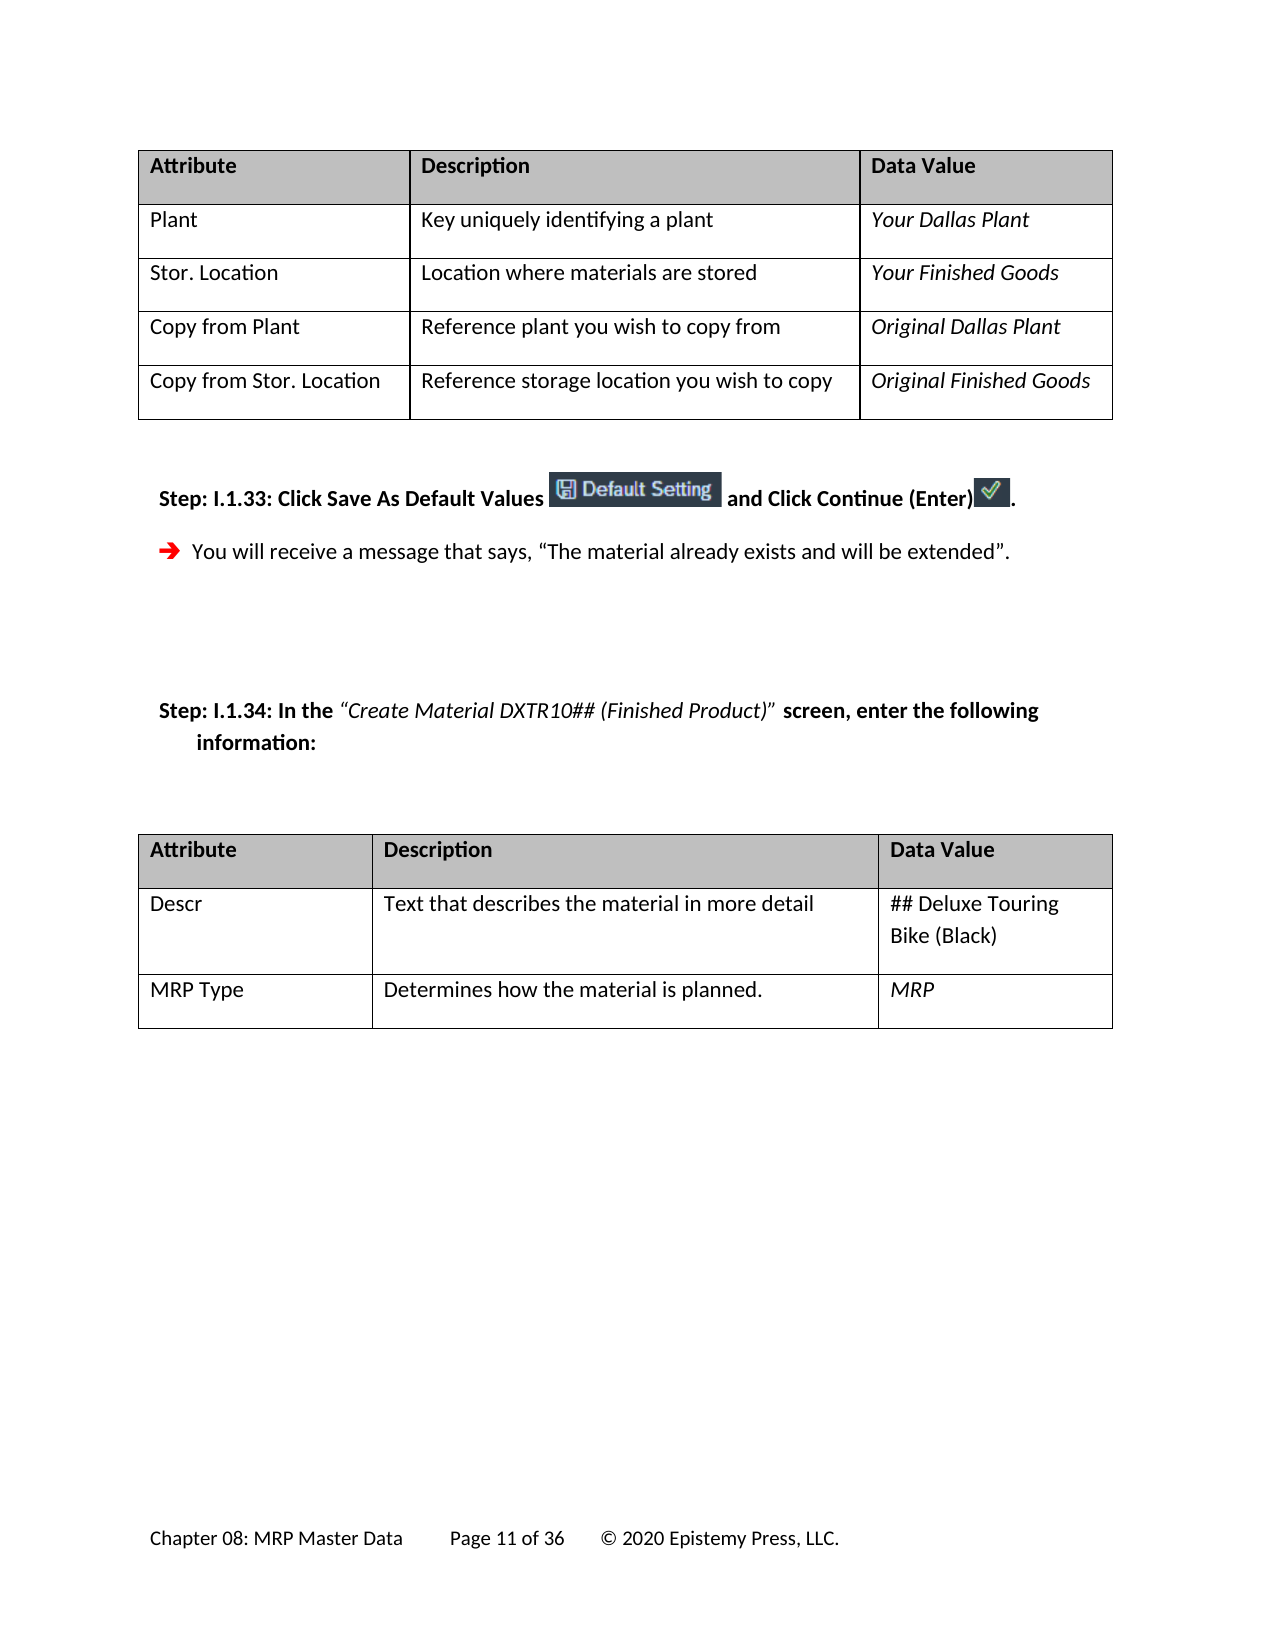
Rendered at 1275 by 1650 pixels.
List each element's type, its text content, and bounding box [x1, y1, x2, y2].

text In the “Create Material DXTR10## (Finished Product)” screen, enter the following information: [159, 696, 1125, 756]
table_header Attribute [139, 835, 372, 888]
table_cell Reference plant you wish to copy from [411, 312, 859, 365]
table_cell MRP Type [139, 975, 372, 1028]
table_cell Determines how the material is planned. [373, 975, 878, 1028]
table_cell Location where materials are stored [411, 259, 859, 311]
table_cell Copy from Plant [139, 312, 409, 365]
text You will receive a message that says, “The material already exists and will be extended”. [157, 537, 1125, 565]
table_cell Original Dallas Plant [861, 312, 1112, 365]
table_cell Your Finished Goods [861, 259, 1112, 311]
table_cell Reference storage location you wish to copy [411, 366, 859, 419]
table_cell MRP [879, 975, 1112, 1028]
table_cell Text that describes the material in more detail [373, 889, 878, 974]
table_header Data Value [861, 151, 1112, 204]
table_cell Plant [139, 205, 409, 257]
table_cell ## Deluxe Touring Bike (Black) [879, 889, 1112, 974]
picture [973, 478, 1011, 507]
table_cell Original Finished Goods [861, 366, 1112, 419]
table_header Data Value [879, 835, 1112, 888]
picture [549, 472, 722, 507]
table_cell Descr [139, 889, 372, 974]
table_header Description [373, 835, 878, 888]
table_cell Stor. Location [139, 259, 409, 311]
table_cell Copy from Stor. Location [139, 366, 409, 419]
table_cell Your Dallas Plant [861, 205, 1112, 257]
table_header Description [411, 151, 859, 204]
table_header Attribute [139, 151, 409, 204]
text Click Save As Default Values and Click Continue (Enter). [159, 473, 1125, 512]
table_cell Key uniquely identifying a plant [411, 205, 859, 257]
